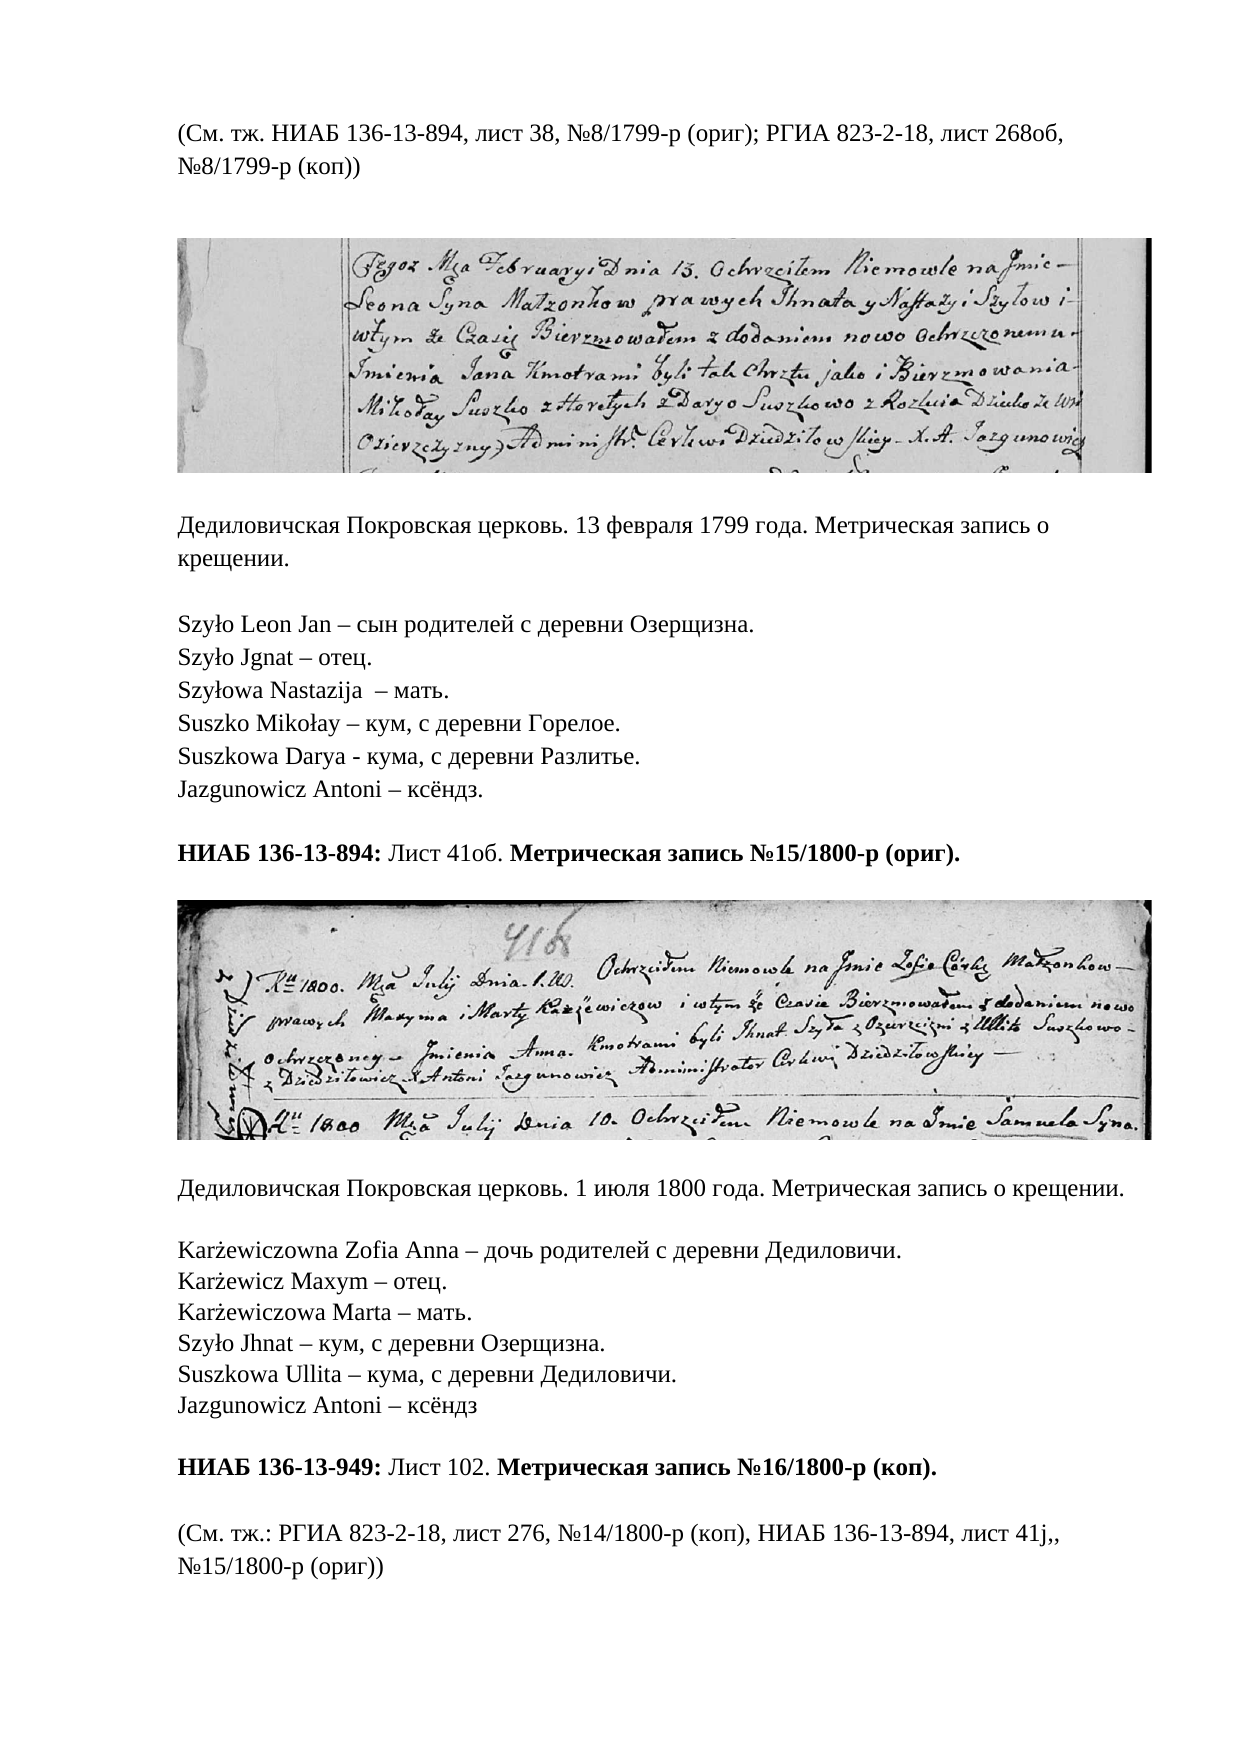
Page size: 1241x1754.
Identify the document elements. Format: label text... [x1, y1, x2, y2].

text Szyło Jgnat – отец. [177, 642, 1152, 671]
text Karżewicz Maxym – отец. [177, 1266, 1152, 1295]
text (См. тж. НИАБ 136-13-894, лист 38, №8/1799-р (ориг); РГИА 823-2-18, лист 268об, №8/1799-р (коп)) [177, 118, 1152, 180]
text Jazgunowicz Antoni – ксёндз [177, 1390, 1152, 1419]
text Karżewiczowna Zofia Anna – дочь родителей с деревни Дедиловичи. [177, 1235, 1152, 1264]
picture [177, 900, 1152, 1140]
text Дедиловичская Покровская церковь. 1 июля 1800 года. Метрическая запись о крещении. [177, 1173, 1152, 1202]
text (См. тж.: РГИА 823-2-18, лист 276, №14/1800-р (коп), НИАБ 136-13-894, лист 41j,, №15/1800-р (ориг)) [177, 1518, 1152, 1580]
text Дедиловичская Покровская церковь. 13 февраля 1799 года. Метрическая запись о крещении. [177, 510, 1152, 572]
text Szyło Jhnat – кум, с деревни Озерщизна. [177, 1328, 1152, 1357]
text НИАБ 136-13-894: Лист 41об. Метрическая запись №15/1800-р (ориг). [177, 838, 1152, 867]
text Suszkowa Ullita – кума, с деревни Дедиловичи. [177, 1359, 1152, 1388]
text Jazgunowicz Antoni – ксёндз. [177, 774, 1152, 803]
text Suszkowa Darya - кума, с деревни Разлитье. [177, 741, 1152, 770]
text Karżewiczowa Marta – мать. [177, 1297, 1152, 1326]
text Suszko Mikołay – кум, с деревни Горелое. [177, 708, 1152, 737]
text Szyłowa Nastazija – мать. [177, 675, 1152, 704]
text НИАБ 136-13-949: Лист 102. Метрическая запись №16/1800-р (коп). [177, 1452, 1152, 1481]
text Szyło Leon Jan – сын родителей с деревни Озерщизна. [177, 609, 1152, 638]
picture [177, 238, 1152, 473]
